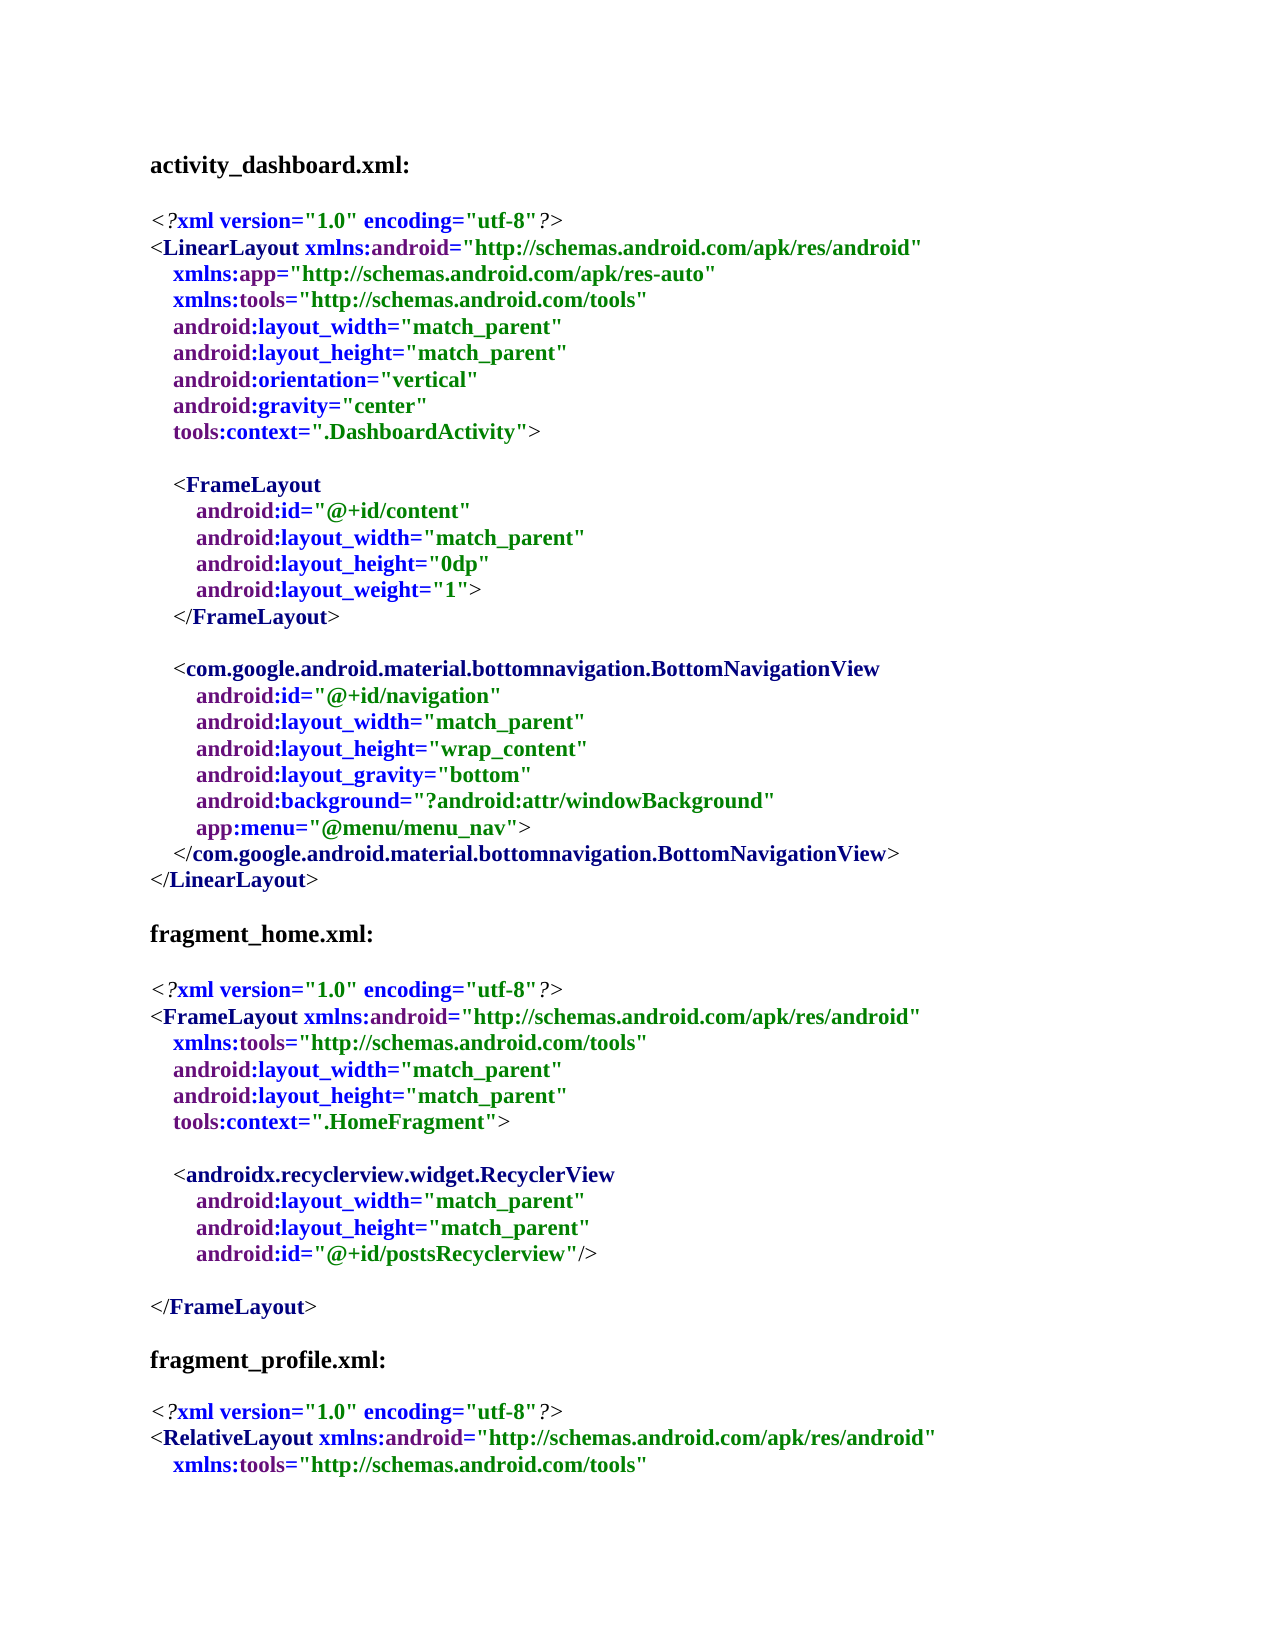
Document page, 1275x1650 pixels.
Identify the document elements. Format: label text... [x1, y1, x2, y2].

text <?xml version="1.0" encoding="utf-8"?> <FrameLayout xmlns:android="http://schemas.android.com/apk/res/android" xmlns:tools="http://schemas.android.com/tools" android:layout_width="match_parent" android:layout_height="match_parent" tools:context=".HomeFragment"> <androidx.recyclerview.widget.RecyclerView android:layout_width="match_parent" android:layout_height="match_parent" android:id="@+id/postsRecyclerview"/> </FrameLayout> [150, 977, 1125, 1319]
text fragment_profile.xml: [150, 1346, 1125, 1398]
text activity_dashboard.xml: [150, 150, 1125, 179]
text fragment_home.xml: [150, 919, 1125, 948]
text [150, 1398, 1125, 1477]
text <?xml version="1.0" encoding="utf-8"?> <LinearLayout xmlns:android="http://schemas.android.com/apk/res/android" xmlns:app="http://schemas.android.com/apk/res-auto" xmlns:tools="http://schemas.android.com/tools" android:layout_width="match_parent" android:layout_height="match_parent" android:orientation="vertical" android:gravity="center" tools:context=".DashboardActivity"> <FrameLayout android:id="@+id/content" android:layout_width="match_parent" android:layout_height="0dp" android:layout_weight="1"> </FrameLayout> <com.google.android.material.bottomnavigation.BottomNavigationView android:id="@+id/navigation" android:layout_width="match_parent" android:layout_height="wrap_content" android:layout_gravity="bottom" android:background="?android:attr/windowBackground" app:menu="@menu/menu_nav"> </com.google.android.material.bottomnavigation.BottomNavigationView> </LinearLayout> [150, 207, 1125, 893]
